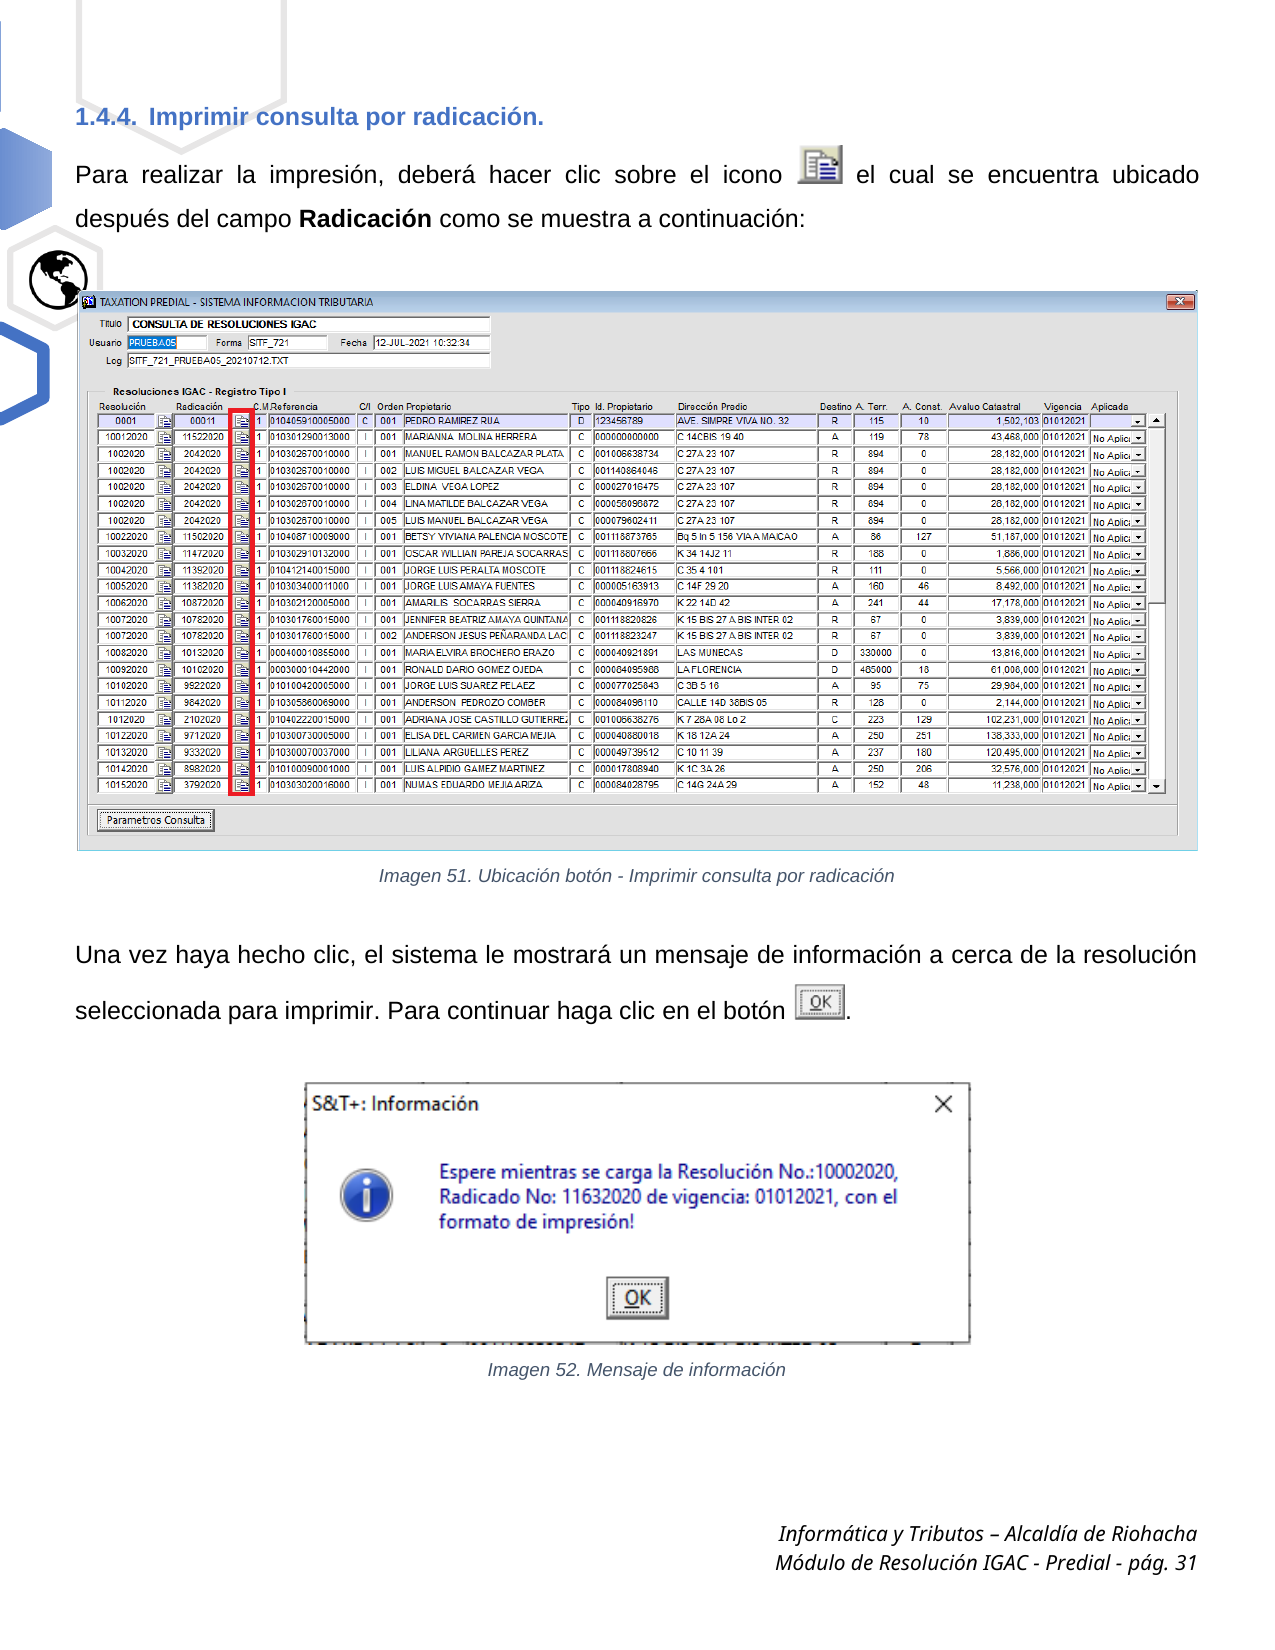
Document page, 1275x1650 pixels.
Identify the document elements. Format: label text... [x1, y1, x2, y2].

text Imagen 52. Mensaje de información [75, 1358, 1200, 1380]
subtitle Imprimir consulta por radicación. [75, 102, 1200, 131]
picture [797, 145, 843, 184]
picture [21, 242, 1198, 851]
picture [793, 983, 845, 1020]
text Para realizar la impresión, deberá hacer clic sobre el icono el cual se encuentra ubicado después del campo Radicación como se muestra a continuación: [75, 145, 1200, 232]
text Una vez haya hecho clic, el sistema le mostrará un mensaje de información a cerca de la resolución seleccionada para imprimir. Para continuar haga clic en el botón . [75, 940, 1200, 1024]
text Imagen 51. Ubicación botón - Imprimir consulta por radicación [75, 864, 1200, 886]
picture [304, 1082, 972, 1345]
